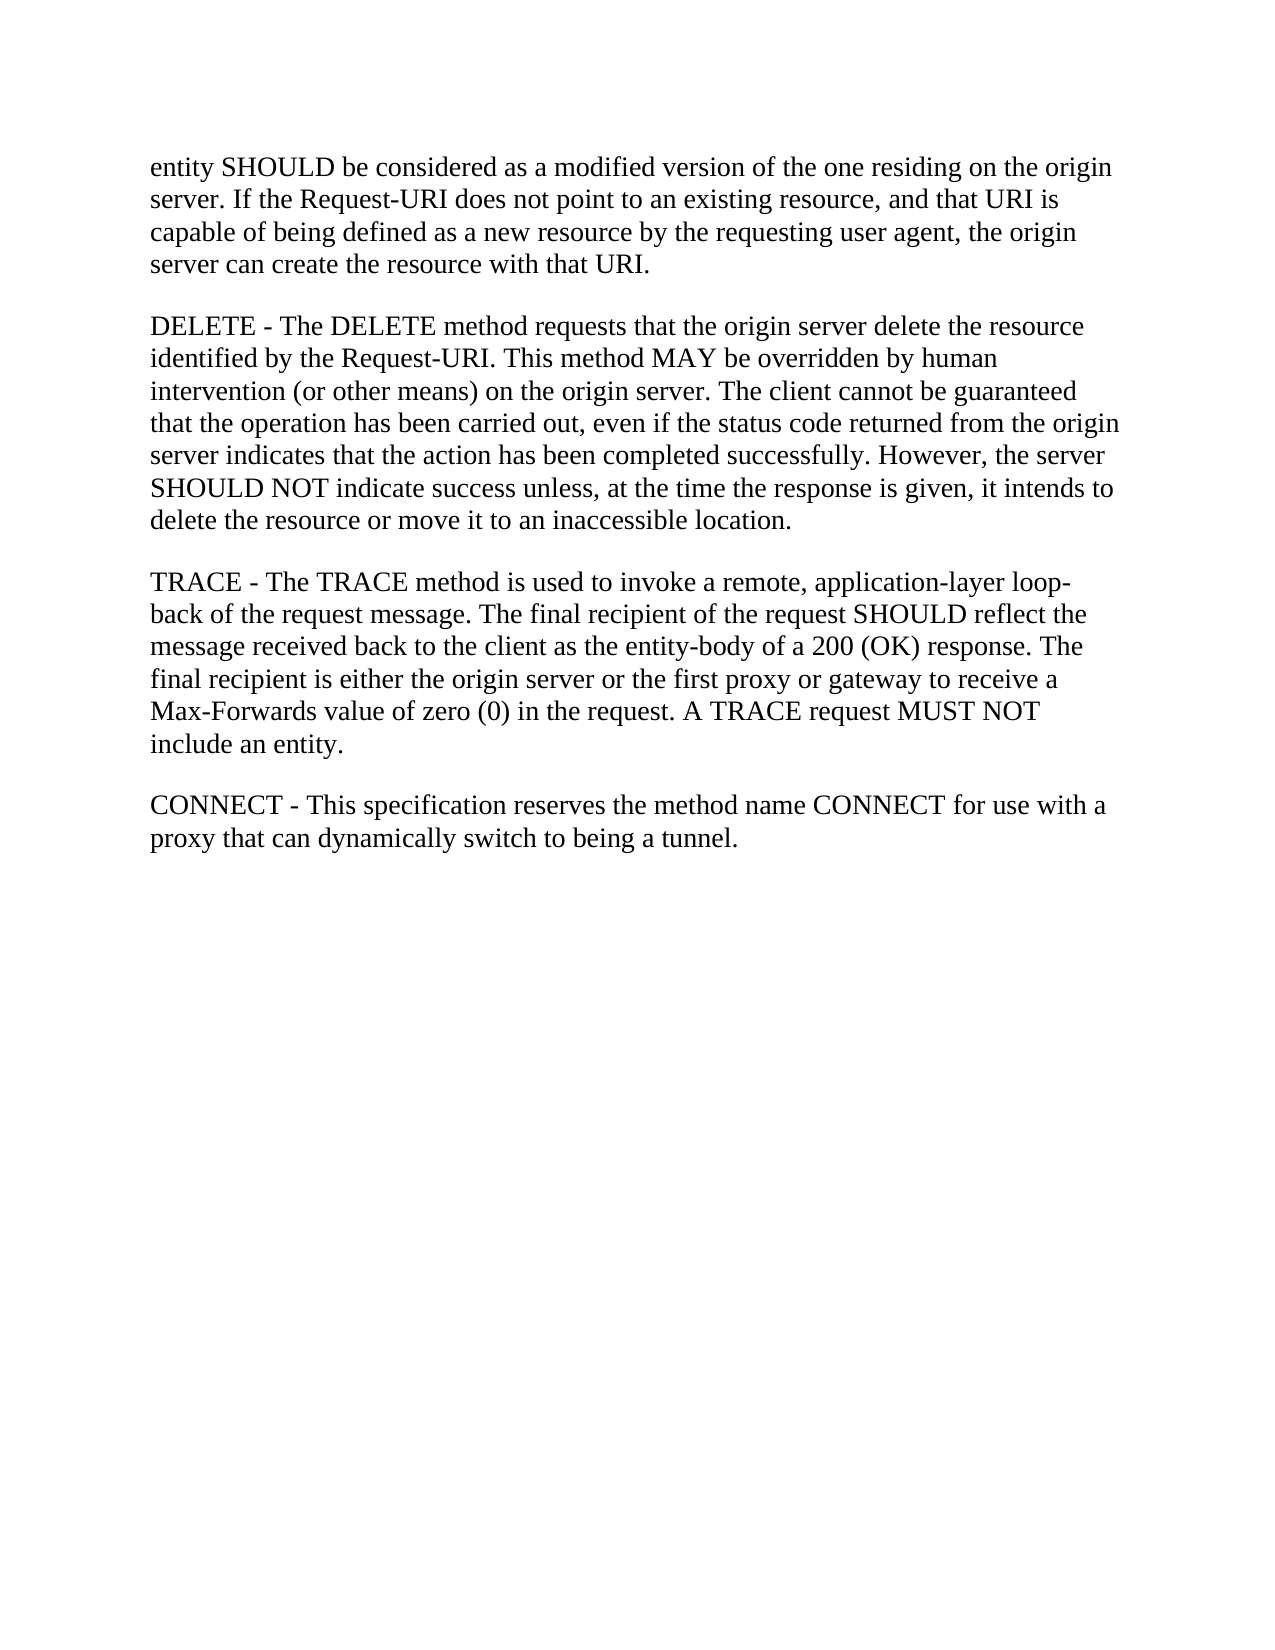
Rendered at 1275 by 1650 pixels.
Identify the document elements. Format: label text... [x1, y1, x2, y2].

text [150, 150, 1125, 279]
text CONNECT - This specification reserves the method name CONNECT for use with a proxy that can dynamically switch to being a tunnel. [150, 788, 1125, 853]
text TRACE - The TRACE method is used to invoke a remote, application-layer loop- back of the request message. The final recipient of the request SHOULD reflect the message received back to the client as the entity-body of a 200 (OK) response. The final recipient is either the origin server or the first proxy or gateway to receive a Max-Forwards value of zero (0) in the request. A TRACE request MUST NOT include an entity. [150, 565, 1125, 759]
text DELETE - The DELETE method requests that the origin server delete the resource identified by the Request-URI. This method MAY be overridden by human intervention (or other means) on the origin server. The client cannot be guaranteed that the operation has been carried out, even if the status code returned from the origin server indicates that the action has been completed successfully. However, the server SHOULD NOT indicate success unless, at the time the response is given, it intends to delete the resource or move it to an inaccessible location. [150, 309, 1125, 536]
